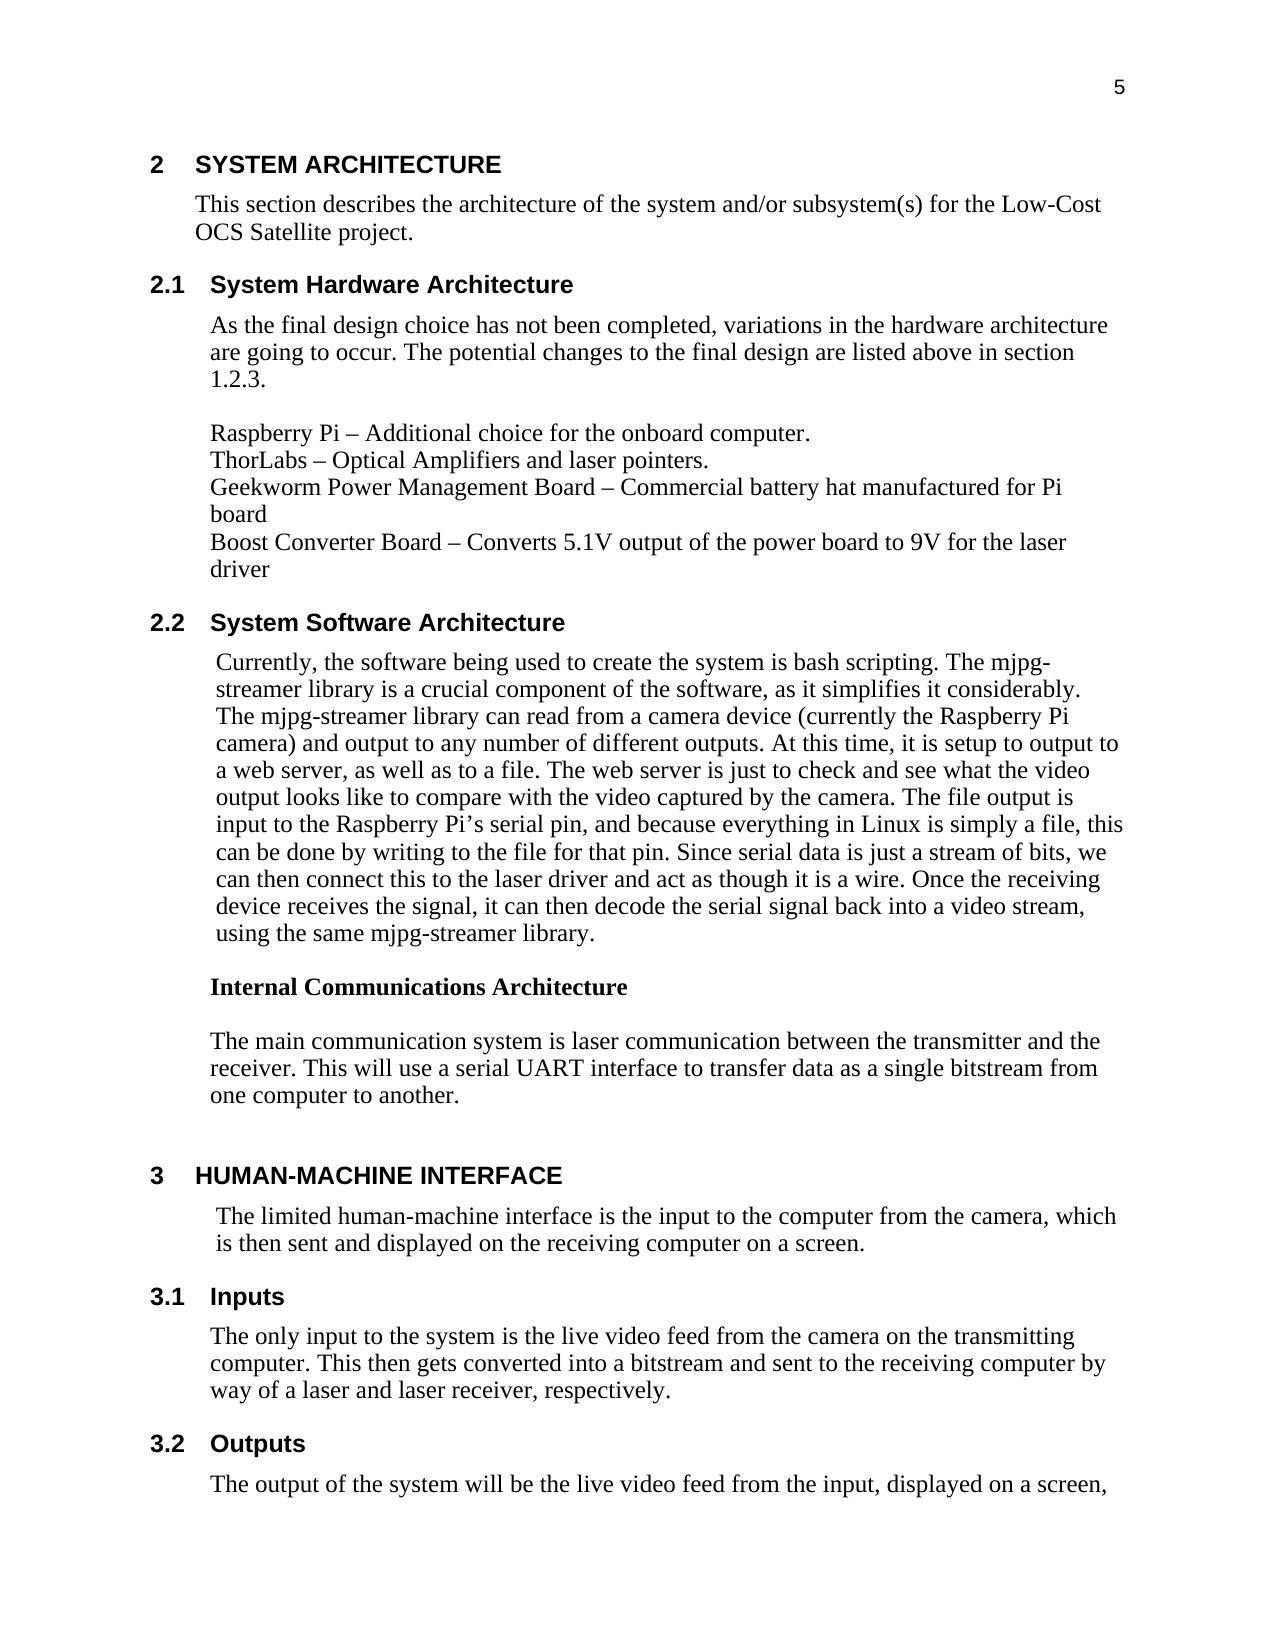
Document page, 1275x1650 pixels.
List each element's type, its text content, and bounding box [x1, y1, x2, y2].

text Internal Communications Architecture [150, 974, 1125, 1001]
subtitle System Software Architecture [150, 607, 1125, 636]
text Raspberry Pi – Additional choice for the onboard computer. [210, 420, 1125, 447]
subtitle SYSTEM ARCHITECTURE [150, 150, 1125, 179]
text Geekworm Power Management Board – Commercial battery hat manufactured for Pi board [210, 474, 1125, 528]
subtitle HUMAN-MACHINE INTERFACE [150, 1161, 1125, 1190]
subtitle Inputs [150, 1282, 1125, 1310]
text The only input to the system is the live video feed from the camera on the transmitting computer. This then gets converted into a bitstream and sent to the receiving computer by way of a laser and laser receiver, respectively. [210, 1323, 1125, 1404]
subtitle System Hardware Architecture [150, 270, 1125, 299]
text ThorLabs – Optical Amplifiers and laser pointers. [210, 447, 1125, 474]
subtitle Outputs [150, 1429, 1125, 1458]
text The limited human-machine interface is the input to the computer from the camera, which is then sent and displayed on the receiving computer on a screen. [216, 1202, 1125, 1257]
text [210, 1470, 1125, 1497]
text Boost Converter Board – Converts 5.1V output of the power board to 9V for the laser driver [210, 528, 1125, 582]
text The main communication system is laser communication between the transmitter and the receiver. This will use a serial UART interface to transfer data as a single bitstream from one computer to another. [210, 1028, 1125, 1109]
text As the final design choice has not been completed, variations in the hardware architecture are going to occur. The potential changes to the final design are listed above in section 1.2.3. [210, 312, 1125, 393]
text Currently, the software being used to create the system is bash scripting. The mjpg-streamer library is a crucial component of the software, as it simplifies it considerably. The mjpg-streamer library can read from a camera device (currently the Raspberry Pi camera) and output to any number of different outputs. At this time, it is setup to output to a web server, as well as to a file. The web server is just to check and see what the video output looks like to compare with the video captured by the camera. The file output is input to the Raspberry Pi’s serial pin, and because everything in Linux is simply a file, this can be done by writing to the file for that pin. Since serial data is just a stream of bits, we can then connect this to the laser driver and act as though it is a wire. Once the receiving device receives the signal, it can then decode the serial signal back into a video stream, using the same mjpg-streamer library. [216, 649, 1125, 947]
text This section describes the architecture of the system and/or subsystem(s) for the Low-Cost OCS Satellite project. [195, 191, 1125, 245]
